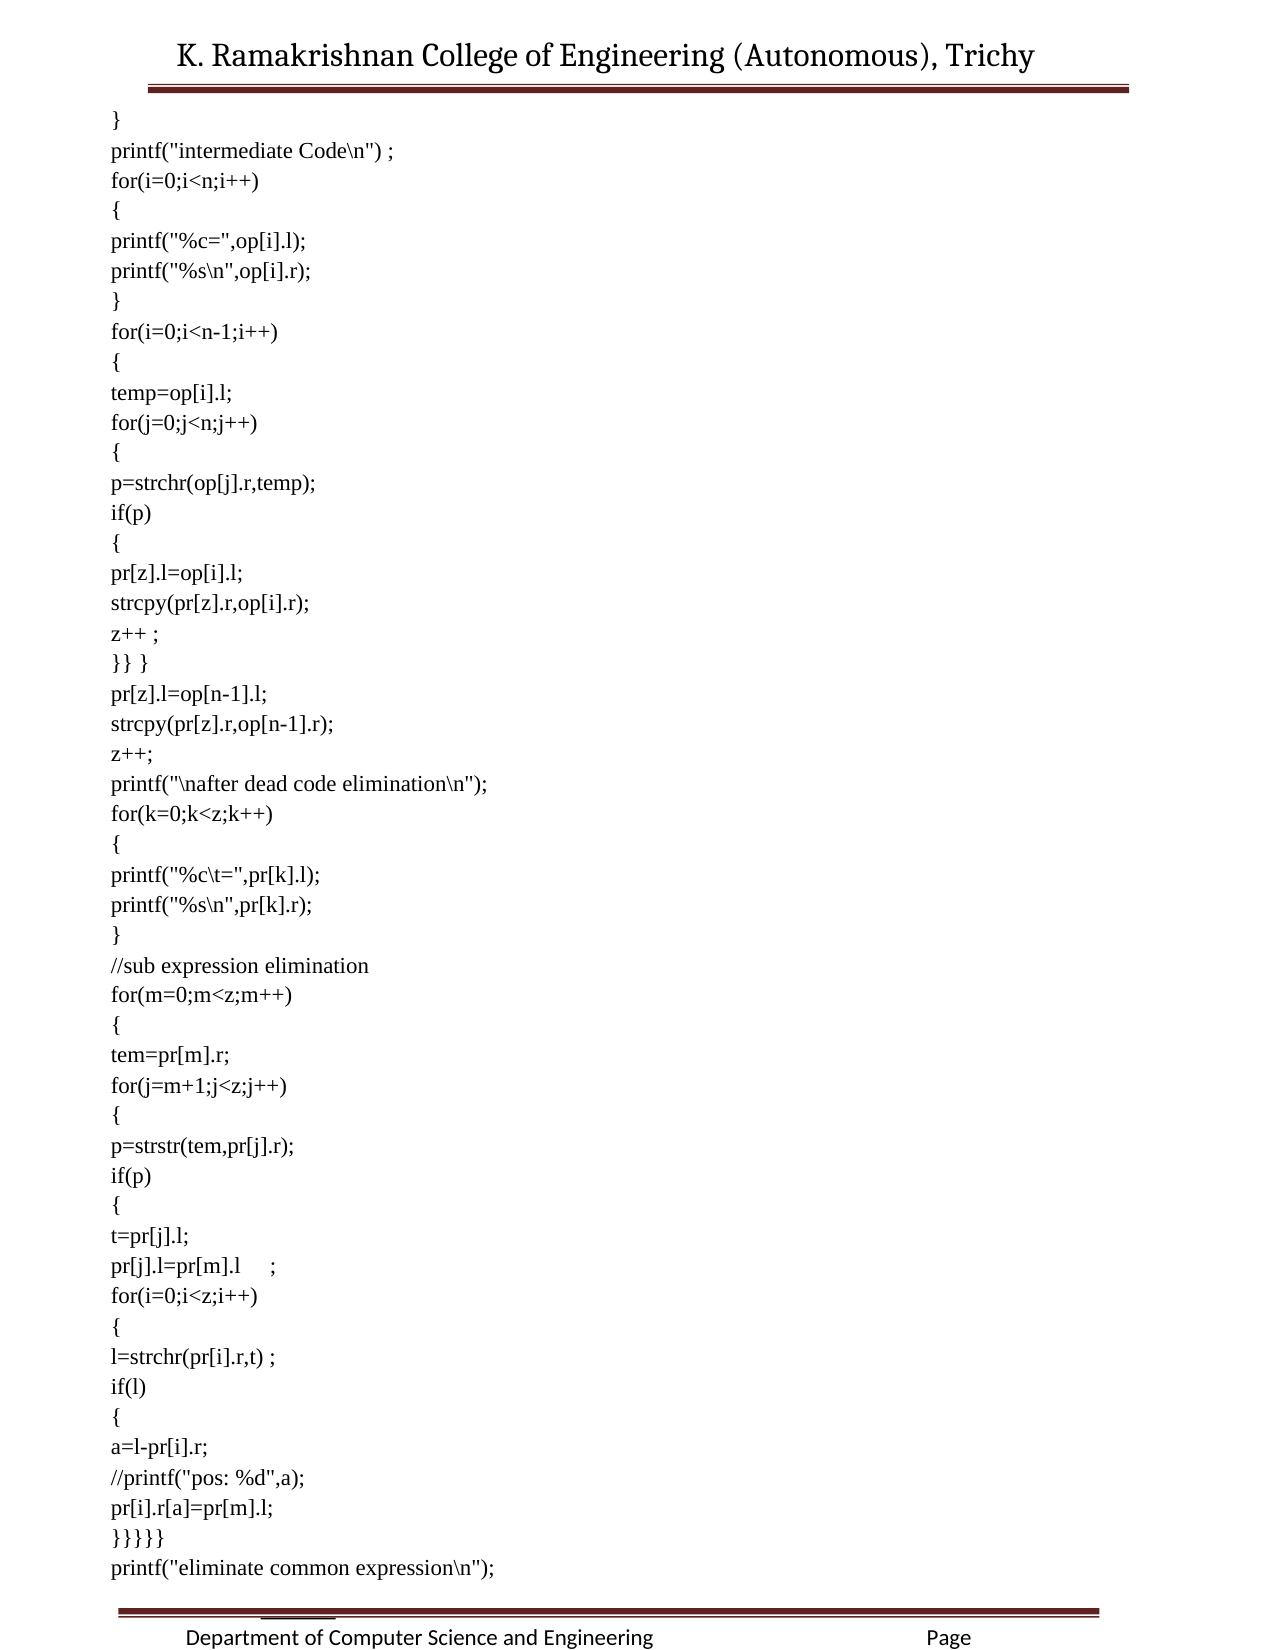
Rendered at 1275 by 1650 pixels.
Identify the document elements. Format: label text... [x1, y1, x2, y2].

text printf("%s\n",op[i].r); [111, 257, 1235, 283]
text } [111, 288, 1235, 314]
text t=pr[j].l; pr[j].l=pr[m].l ; for(i=0;i<z;i++) [111, 1222, 276, 1309]
text { [111, 1403, 1235, 1429]
text tem=pr[m].r; for(j=m+1;j<z;j++) [111, 1041, 289, 1098]
text p=strstr(tem,pr[j].r); if(p) [111, 1132, 326, 1188]
text { [111, 830, 1235, 857]
text } [111, 106, 1235, 133]
text temp=op[i].l; for(j=0;j<n;j++) [111, 379, 259, 435]
text for(i=0;i<n-1;i++) [111, 318, 1235, 344]
text { [111, 1102, 1235, 1128]
text { [111, 197, 1235, 223]
text printf("intermediate Code\n") ; for(i=0;i<n;i++) [111, 137, 396, 193]
text { [111, 1011, 1235, 1038]
text pr[z].l=op[i].l; strcpy(pr[z].r,op[i].r); z++ ; [111, 559, 312, 646]
text pr[z].l=op[n-1].l; [111, 680, 1235, 706]
text }} } [111, 650, 1235, 676]
text a=l-pr[i].r; [111, 1433, 1235, 1459]
text printf("%c\t=",pr[k].l); [111, 861, 1235, 887]
text l=strchr(pr[i].r,t) ; if(l) [111, 1343, 278, 1399]
text { [111, 348, 1235, 374]
text printf("%s\n",pr[k].r); [111, 891, 1235, 917]
text p=strchr(op[j].r,temp); if(p) [111, 469, 326, 525]
text { [111, 1192, 1235, 1218]
text }}}}} [111, 1524, 1235, 1551]
text printf("\nafter dead code elimination\n"); for(k=0;k<z;k++) [111, 770, 488, 826]
text printf("%c=",op[i].l); [111, 227, 1235, 253]
text { [111, 529, 1235, 555]
text printf("eliminate common expression\n"); [111, 1554, 1235, 1581]
text { [111, 439, 1235, 465]
text { [111, 1313, 1235, 1339]
text //sub expression elimination for(m=0;m<z;m++) [111, 952, 370, 1008]
text } [111, 921, 1235, 947]
text pr[i].r[a]=pr[m].l; [111, 1494, 1235, 1521]
text //printf("pos: %d",a); [111, 1464, 1235, 1490]
text strcpy(pr[z].r,op[n-1].r); z++; [111, 711, 336, 767]
